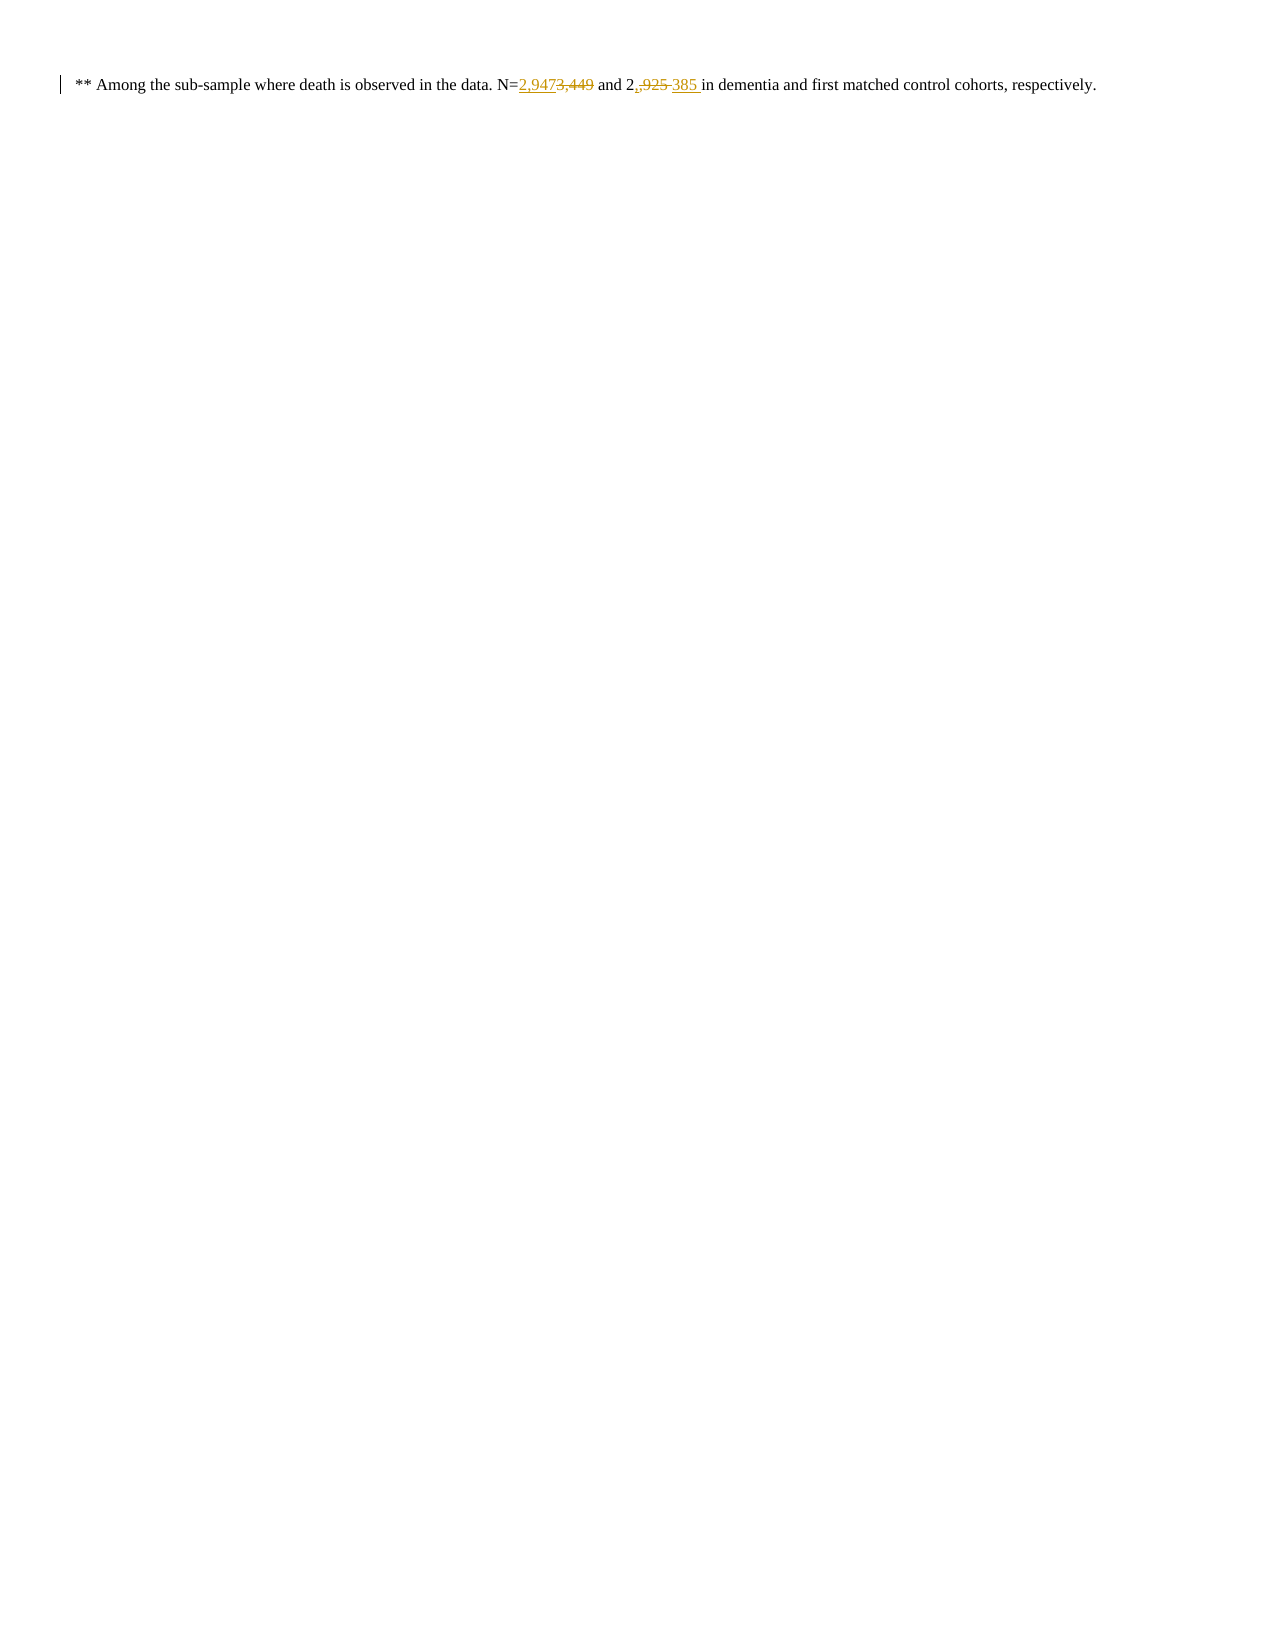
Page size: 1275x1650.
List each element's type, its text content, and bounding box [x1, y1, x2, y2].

text ** Among the sub-sample where death is observed in the data. N= and 2in dementia and first matched control cohorts, respectively. [75, 75, 1200, 94]
